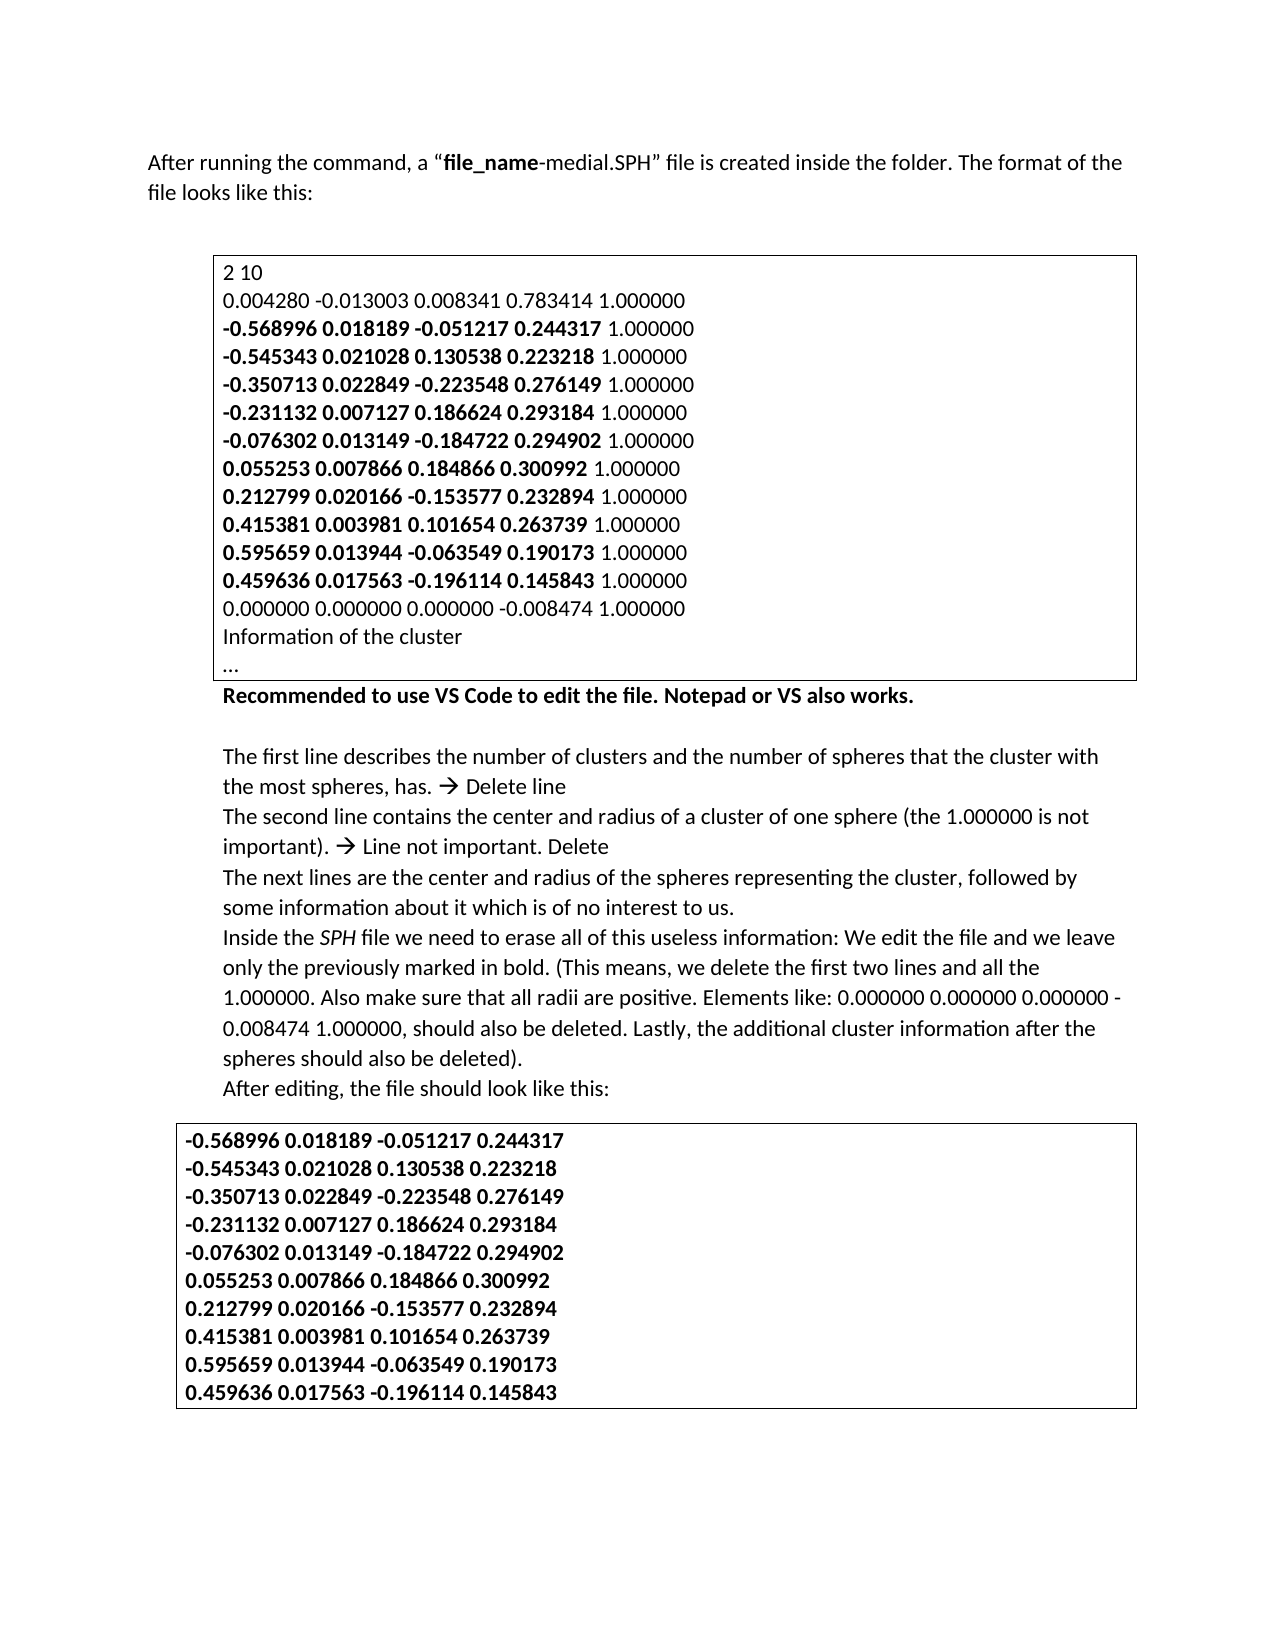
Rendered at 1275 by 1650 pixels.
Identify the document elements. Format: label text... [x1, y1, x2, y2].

list 0.055253 0.007866 0.184866 0.300992 1.000000 [214, 451, 1136, 479]
text 0.415381 0.003981 0.101654 0.263739 [177, 1319, 1136, 1347]
text -0.231132 0.007127 0.186624 0.293184 [177, 1207, 1136, 1235]
text 0.055253 0.007866 0.184866 0.300992 [177, 1263, 1136, 1291]
list -0.568996 0.018189 -0.051217 0.244317 1.000000 [214, 311, 1136, 339]
list 0.212799 0.020166 -0.153577 0.232894 1.000000 [214, 479, 1136, 507]
list Inside the SPH file we need to erase all of this useless information: We edit the file and we leave only the previously marked in bold. (This means, we delete the first two lines and all the 1.000000. Also make sure that all radii are positive. Elements like: 0.000000 0.000000 0.000000 -0.008474 1.000000, should also be deleted. Lastly, the additional cluster information after the spheres should also be deleted). [223, 923, 1127, 1072]
text -0.350713 0.022849 -0.223548 0.276149 [177, 1179, 1136, 1207]
text After running the command, a “file_name-medial.SPH” file is created inside the folder. The format of the file looks like this: [148, 148, 1127, 206]
list -0.350713 0.022849 -0.223548 0.276149 1.000000 [214, 367, 1136, 395]
list 0.000000 0.000000 0.000000 -0.008474 1.000000 [214, 591, 1136, 619]
text 0.212799 0.020166 -0.153577 0.232894 [177, 1291, 1136, 1319]
list 0.595659 0.013944 -0.063549 0.190173 1.000000 [214, 535, 1136, 563]
list -0.076302 0.013149 -0.184722 0.294902 1.000000 [214, 423, 1136, 451]
list -0.231132 0.007127 0.186624 0.293184 1.000000 [214, 395, 1136, 423]
list -0.545343 0.021028 0.130538 0.223218 1.000000 [214, 339, 1136, 367]
text 0.595659 0.013944 -0.063549 0.190173 [177, 1347, 1136, 1375]
text -0.076302 0.013149 -0.184722 0.294902 [177, 1235, 1136, 1263]
list Information of the cluster [214, 619, 1136, 647]
list The second line contains the center and radius of a cluster of one sphere (the 1.000000 is not important). Line not important. Delete [223, 802, 1127, 861]
list 2 10 [214, 256, 1136, 283]
text -0.568996 0.018189 -0.051217 0.244317 [177, 1124, 1136, 1151]
text -0.545343 0.021028 0.130538 0.223218 [177, 1151, 1136, 1179]
list … [214, 647, 1136, 680]
list 0.004280 -0.013003 0.008341 0.783414 1.000000 [214, 283, 1136, 311]
list 0.459636 0.017563 -0.196114 0.145843 1.000000 [214, 563, 1136, 591]
text 0.459636 0.017563 -0.196114 0.145843 [177, 1375, 1136, 1408]
list The next lines are the center and radius of the spheres representing the cluster, followed by some information about it which is of no interest to us. [223, 863, 1127, 921]
list After editing, the file should look like this: [223, 1074, 1127, 1102]
list Recommended to use VS Code to edit the file. Notepad or VS also works. The first line describes the number of clusters and the number of spheres that the cluster with the most spheres, has. Delete line [223, 681, 1127, 800]
list 0.415381 0.003981 0.101654 0.263739 1.000000 [214, 507, 1136, 535]
